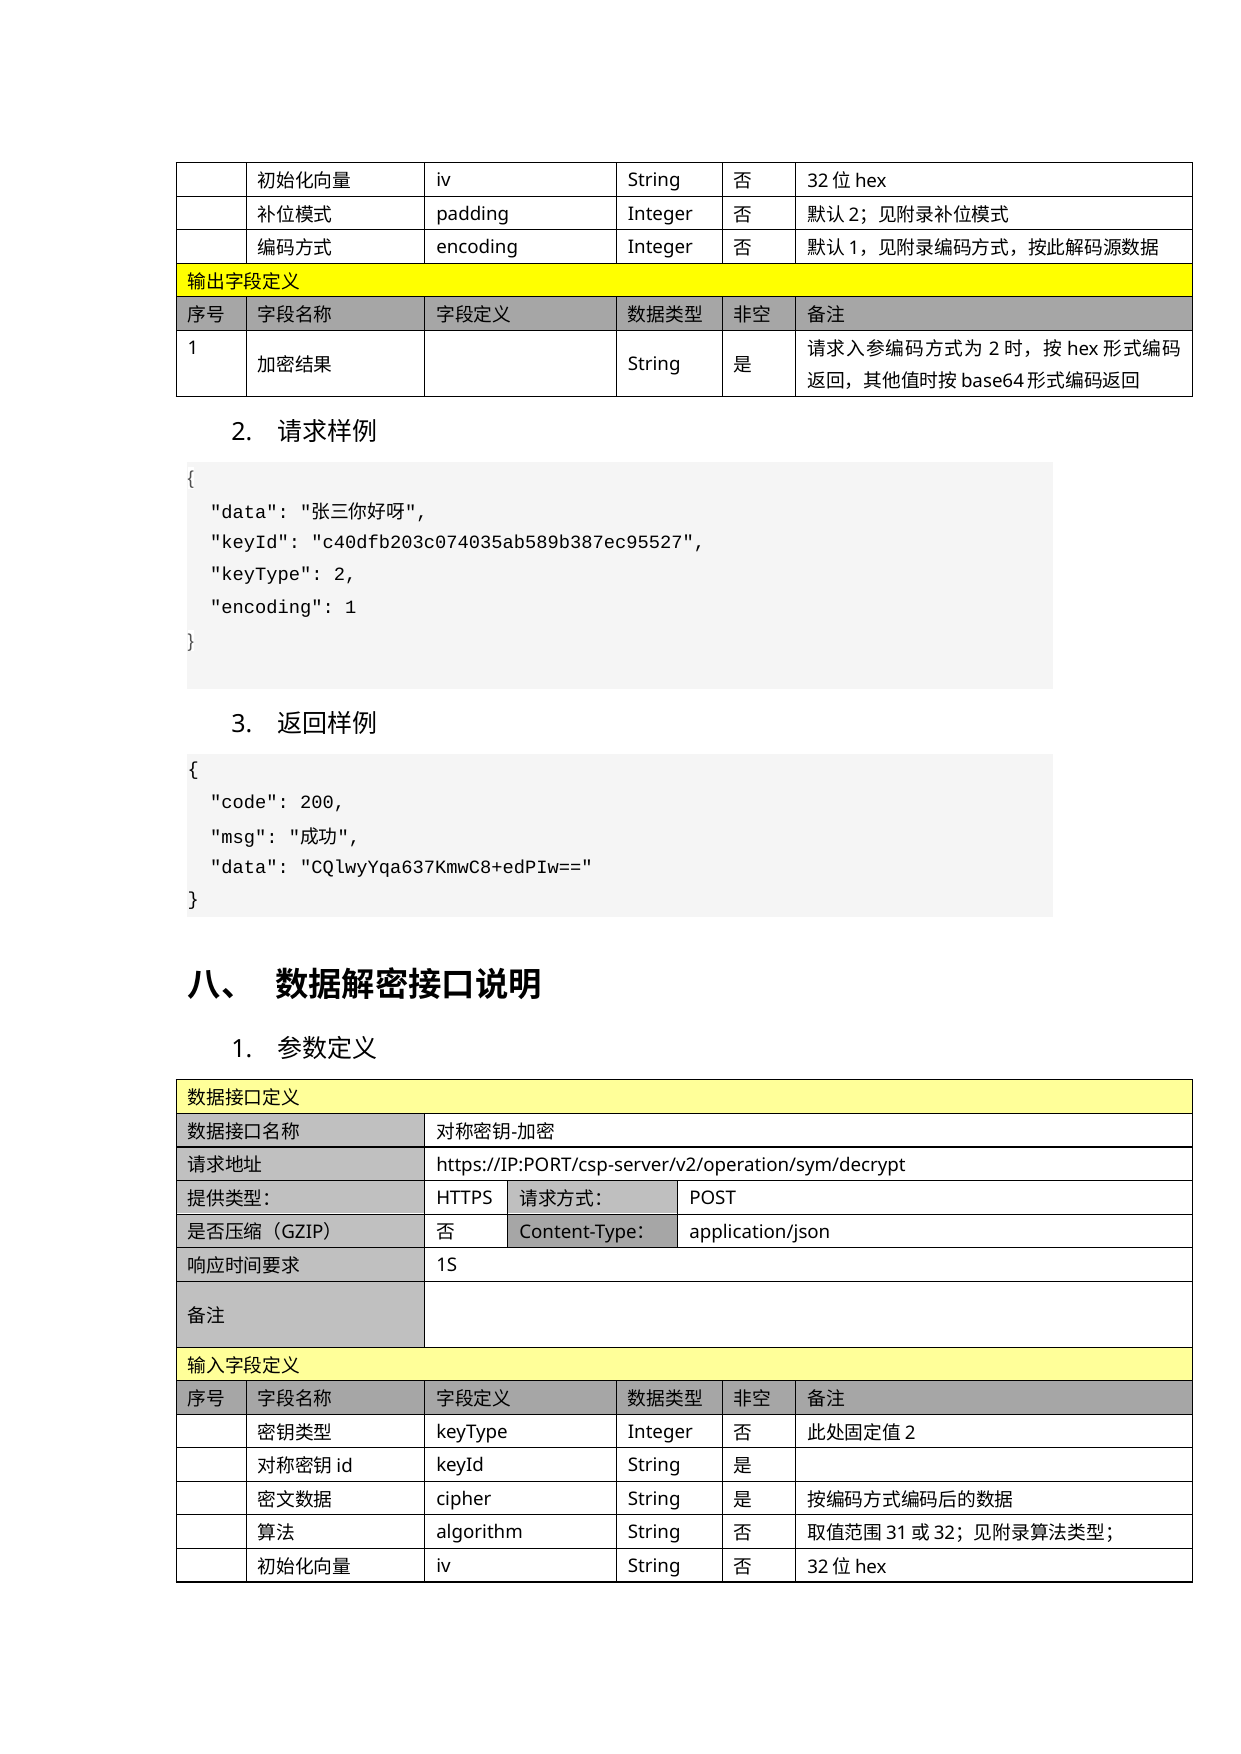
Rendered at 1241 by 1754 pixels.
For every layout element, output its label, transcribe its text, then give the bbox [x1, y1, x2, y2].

table_cell iv [425, 1549, 616, 1581]
table_cell [177, 197, 246, 229]
table_cell 数据接口名称 [177, 1114, 424, 1146]
table_cell 输出字段定义 [177, 264, 1192, 296]
table_cell 默认1，见附录编码方式，按此解码源数据 [796, 230, 1192, 263]
table_cell [177, 230, 246, 263]
table_cell Integer [617, 230, 722, 263]
table_cell POST [678, 1181, 1192, 1213]
table_cell algorithm [425, 1515, 616, 1548]
list 请求样例 [231, 397, 1053, 462]
table_cell 否 [723, 163, 795, 196]
table_cell 备注 [796, 1381, 1192, 1414]
text { [187, 754, 1053, 787]
table_cell 输入字段定义 [177, 1348, 1192, 1380]
table_cell 序号 [177, 297, 246, 330]
table_cell 请求入参编码方式为2时，按hex形式编码返回，其他值时按base64形式编码返回 [796, 331, 1192, 396]
table_cell 否 [723, 1515, 795, 1548]
table_cell 否 [723, 197, 795, 229]
table_cell 初始化向量 [247, 1549, 424, 1581]
table_cell 默认2；见附录补位模式 [796, 197, 1192, 229]
table_cell Integer [617, 197, 722, 229]
table_cell 32位hex [796, 163, 1192, 196]
table_cell 是 [723, 1482, 795, 1514]
table_cell 是 [723, 331, 795, 396]
table_cell 编码方式 [247, 230, 424, 263]
text "keyType": 2, [187, 559, 1053, 592]
table_cell 密钥类型 [247, 1415, 424, 1447]
table_cell 算法 [247, 1515, 424, 1548]
table_cell 非空 [723, 297, 795, 330]
list 参数定义 [231, 1014, 1053, 1079]
table_cell [425, 331, 616, 396]
table_cell 此处固定值2 [796, 1415, 1192, 1447]
text { [187, 462, 1053, 494]
table_cell 否 [723, 1415, 795, 1447]
table_cell [177, 163, 246, 196]
table_cell encoding [425, 230, 616, 263]
table_cell [177, 1415, 246, 1447]
table_cell [425, 1282, 1192, 1347]
table_cell 取值范围31或32；见附录算法类型； [796, 1515, 1192, 1548]
table_cell 32位hex [796, 1549, 1192, 1581]
table_cell 初始化向量 [247, 163, 424, 196]
text "code": 200, [187, 787, 1053, 819]
table_cell 请求地址 [177, 1148, 424, 1180]
table_cell 加密结果 [247, 331, 424, 396]
table_cell Content-Type： [508, 1215, 677, 1247]
table_cell String [617, 1549, 722, 1581]
text "msg": "成功", [187, 819, 1053, 852]
table_cell HTTPS [425, 1181, 507, 1213]
text } [187, 624, 1053, 657]
table_cell 数据类型 [617, 1381, 722, 1414]
text "keyId": "c40dfb203c074035ab589b387ec95527", [187, 527, 1053, 559]
table_cell 对称密钥id [247, 1448, 424, 1481]
table_cell 提供类型： [177, 1181, 424, 1213]
table_cell Integer [617, 1415, 722, 1447]
table_cell iv [425, 163, 616, 196]
table_cell [177, 1549, 246, 1581]
table_cell [177, 1515, 246, 1548]
text "data": "张三你好呀", [187, 494, 1053, 527]
table_cell [796, 1448, 1192, 1481]
table_cell 字段定义 [425, 1381, 616, 1414]
table_cell 1 [177, 331, 246, 396]
table_cell String [617, 331, 722, 396]
table_cell keyType [425, 1415, 616, 1447]
list 返回样例 [231, 689, 1053, 754]
table_cell 字段名称 [247, 1381, 424, 1414]
table_cell 否 [723, 1549, 795, 1581]
table_cell 字段名称 [247, 297, 424, 330]
text } [187, 884, 1053, 917]
text "data": "CQlwyYqa637KmwC8+edPIw==" [187, 852, 1053, 884]
table_cell String [617, 1515, 722, 1548]
table_cell [177, 1448, 246, 1481]
table_cell 1S [425, 1248, 1192, 1281]
table_cell 序号 [177, 1381, 246, 1414]
table_header 数据接口定义 [177, 1080, 1192, 1113]
table_cell keyId [425, 1448, 616, 1481]
table_cell String [617, 163, 722, 196]
table_cell application/json [678, 1215, 1192, 1247]
table_cell 备注 [796, 297, 1192, 330]
table_cell padding [425, 197, 616, 229]
table_cell 数据类型 [617, 297, 722, 330]
table_cell 字段定义 [425, 297, 616, 330]
table_cell 是 [723, 1448, 795, 1481]
text "encoding": 1 [187, 592, 1053, 624]
table_cell 对称密钥-加密 [425, 1114, 1192, 1146]
table_cell String [617, 1482, 722, 1514]
table_cell 密文数据 [247, 1482, 424, 1514]
table_cell 否 [425, 1215, 507, 1247]
table_cell 请求方式： [508, 1181, 677, 1213]
table_cell 是否压缩（GZIP） [177, 1215, 424, 1247]
table_cell String [617, 1448, 722, 1481]
table_cell 备注 [177, 1282, 424, 1347]
table_cell 按编码方式编码后的数据 [796, 1482, 1192, 1514]
table_cell cipher [425, 1482, 616, 1514]
table_cell 否 [723, 230, 795, 263]
table_cell https://IP:PORT/csp-server/v2/operation/sym/decrypt [425, 1148, 1192, 1180]
list 数据解密接口说明 [187, 949, 1053, 1014]
table_cell 补位模式 [247, 197, 424, 229]
table_cell 非空 [723, 1381, 795, 1414]
table_cell 响应时间要求 [177, 1248, 424, 1281]
table_cell [177, 1482, 246, 1514]
